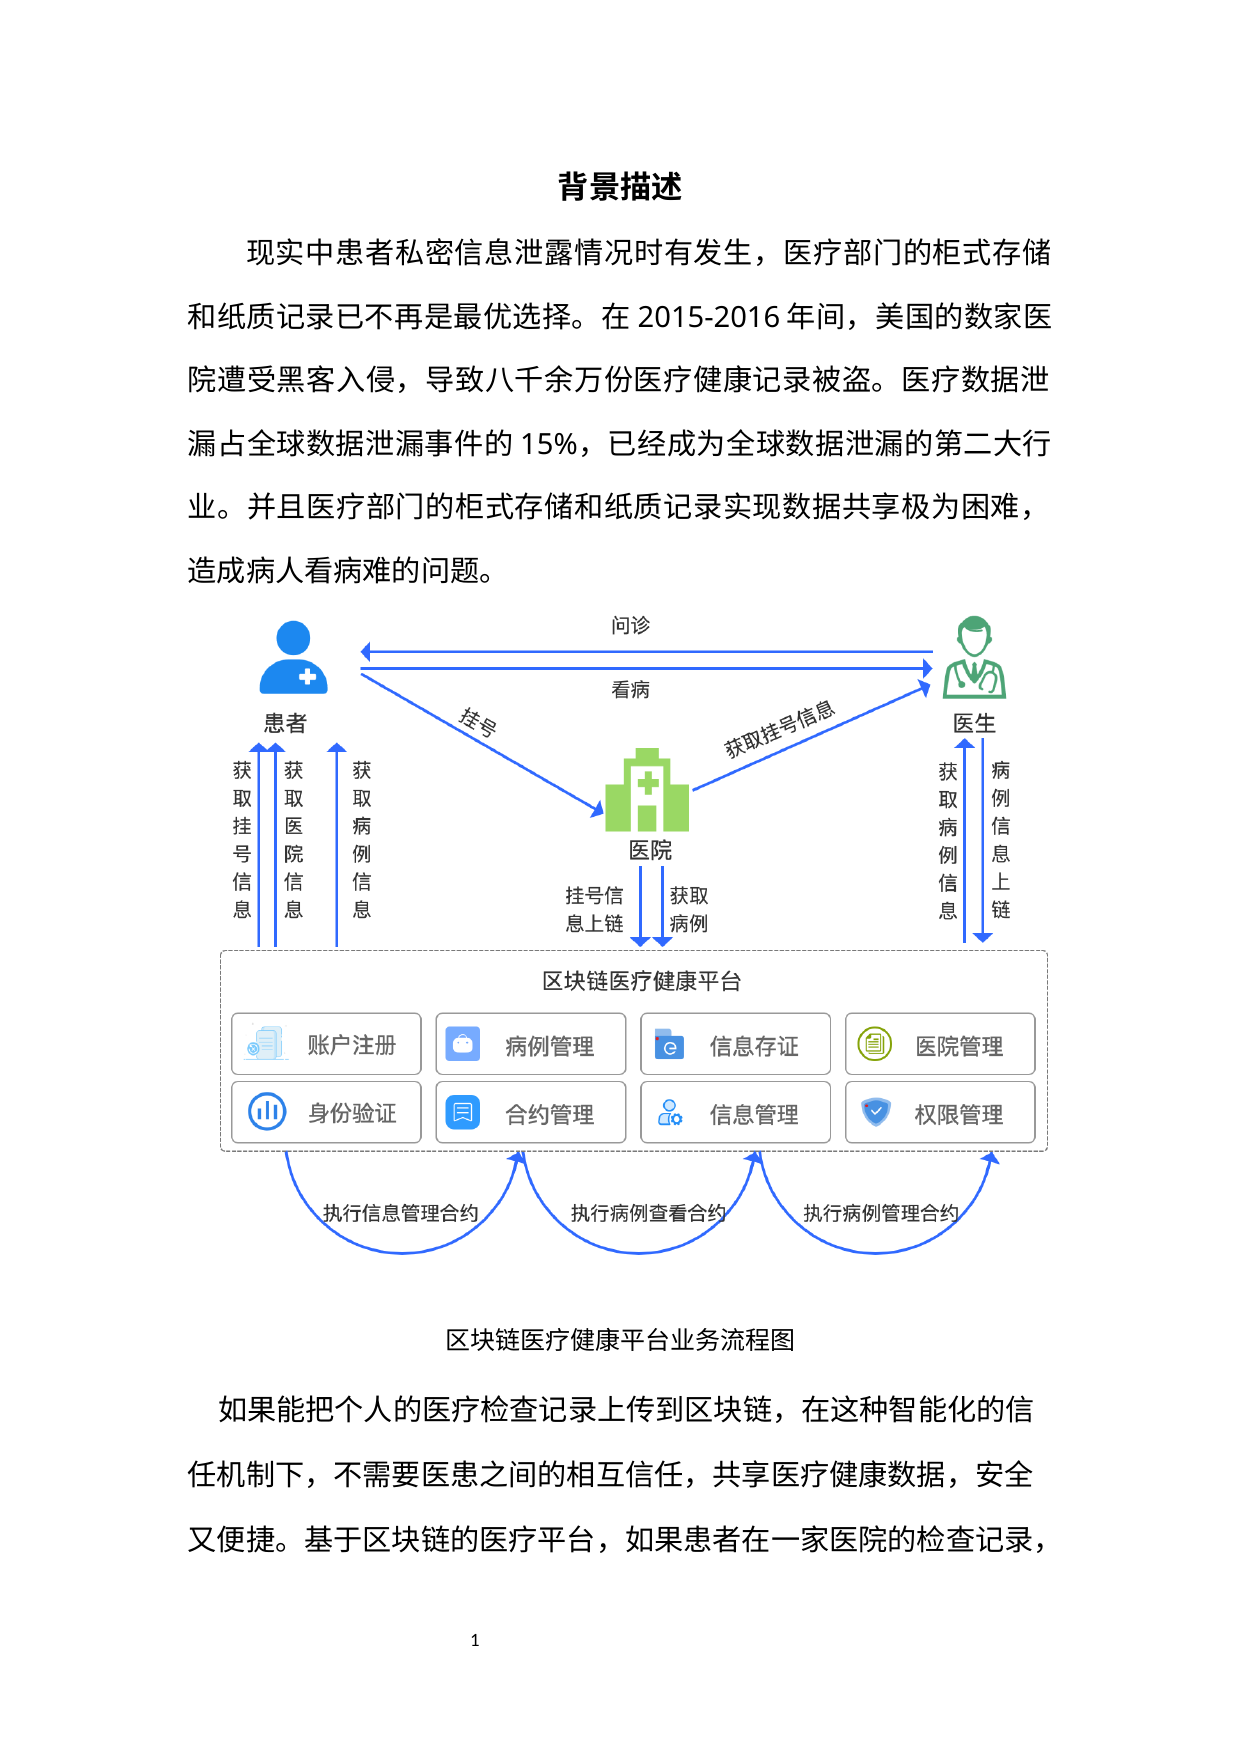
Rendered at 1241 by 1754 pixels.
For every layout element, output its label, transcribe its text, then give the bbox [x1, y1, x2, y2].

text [187, 1375, 1053, 1570]
text 现实中患者私密信息泄露情况时有发生，医疗部门的柜式存储和纸质记录已不再是最优选择。在2015-2016年间，美国的数家医院遭受黑客入侵，导致八千余万份医疗健康记录被盗。医疗数据泄漏占全球数据泄漏事件的15%，已经成为全球数据泄漏的第二大行业。并且医疗部门的柜式存储和纸质记录实现数据共享极为困难，造成病人看病难的问题。 [187, 230, 1053, 589]
text 背景描述 [187, 162, 1053, 207]
picture [200, 593, 1066, 1281]
